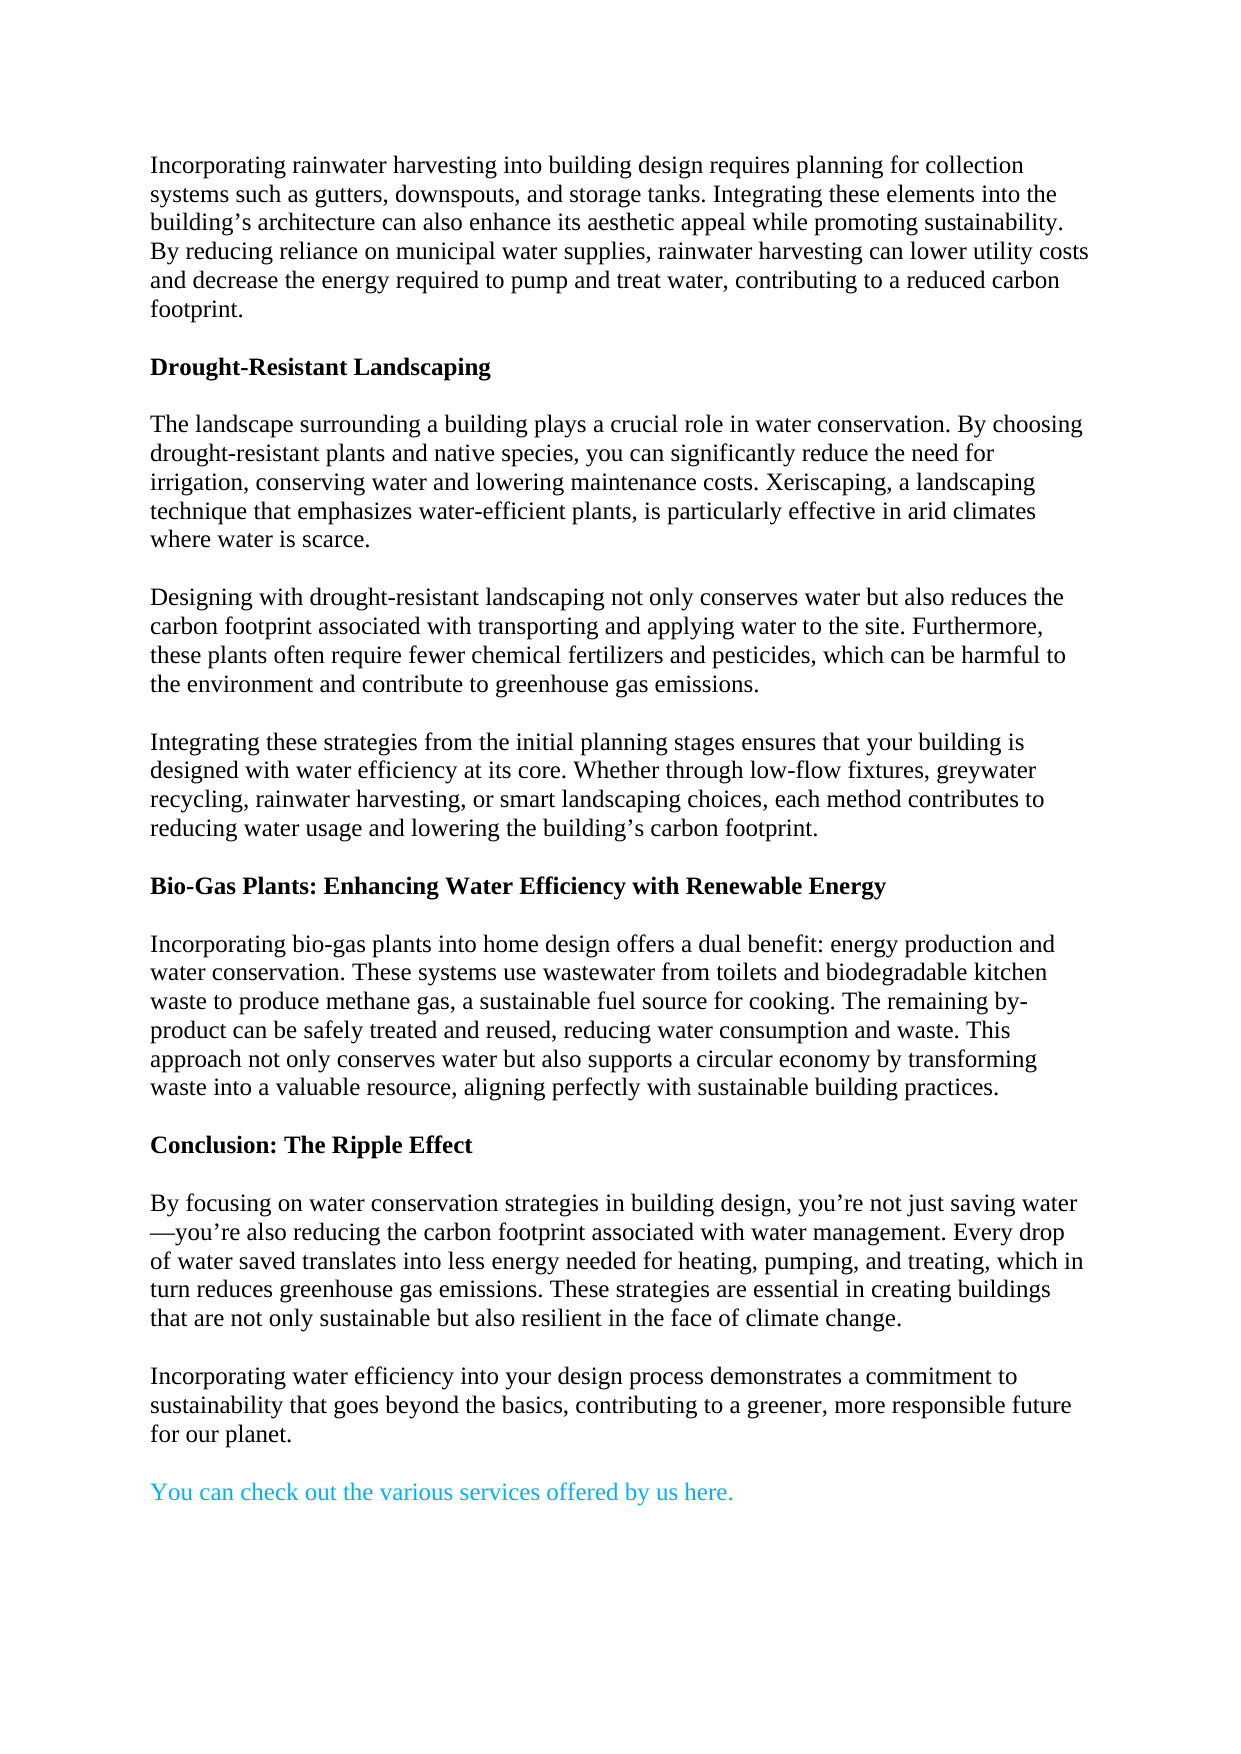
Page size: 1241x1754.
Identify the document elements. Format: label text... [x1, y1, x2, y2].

text Integrating these strategies from the initial planning stages ensures that your building is designed with water efficiency at its core. Whether through low-flow fixtures, greywater recycling, rainwater harvesting, or smart landscaping choices, each method contributes to reducing water usage and lowering the building’s carbon footprint. [150, 727, 1090, 842]
text The landscape surrounding a building plays a crucial role in water conservation. By choosing drought-resistant plants and native species, you can significantly reduce the need for irrigation, conserving water and lowering maintenance costs. Xeriscaping, a landscaping technique that emphasizes water-efficient plants, is particularly effective in arid climates where water is scarce. [150, 409, 1090, 553]
text Conclusion: The Ripple Effect [150, 1130, 1090, 1159]
text Drought-Resistant Landscaping [150, 352, 1090, 380]
text Designing with drought-resistant landscaping not only conserves water but also reduces the carbon footprint associated with transporting and applying water to the site. Furthermore, these plants often require fewer chemical fertilizers and pesticides, which can be harmful to the environment and contribute to greenhouse gas emissions. [150, 582, 1090, 697]
text Incorporating bio-gas plants into home design offers a dual benefit: energy production and water conservation. These systems use wastewater from toilets and biodegradable kitchen waste to produce methane gas, a sustainable fuel source for cooking. The remaining by-product can be safely treated and reused, reducing water consumption and waste. This approach not only conserves water but also supports a circular economy by transforming waste into a valuable resource, aligning perfectly with sustainable building practices. [150, 929, 1090, 1101]
text Bio-Gas Plants: Enhancing Water Efficiency with Renewable Energy [150, 871, 1090, 899]
text Incorporating rainwater harvesting into building design requires planning for collection systems such as gutters, downspouts, and storage tanks. Integrating these elements into the building’s architecture can also enhance its aesthetic appeal while promoting sustainability. By reducing reliance on municipal water supplies, rainwater harvesting can lower utility costs and decrease the energy required to pump and treat water, contributing to a reduced carbon footprint. [150, 150, 1090, 322]
text Incorporating water efficiency into your design process demonstrates a commitment to sustainability that goes beyond the basics, contributing to a greener, more responsible future for our planet. [150, 1361, 1090, 1447]
text You can check out the various services offered by us here. [150, 1477, 1090, 1505]
text By focusing on water conservation strategies in building design, you’re not just saving water—you’re also reducing the carbon footprint associated with water management. Every drop of water saved translates into less energy needed for heating, pumping, and treating, which in turn reduces greenhouse gas emissions. These strategies are essential in creating buildings that are not only sustainable but also resilient in the face of climate change. [150, 1188, 1090, 1332]
